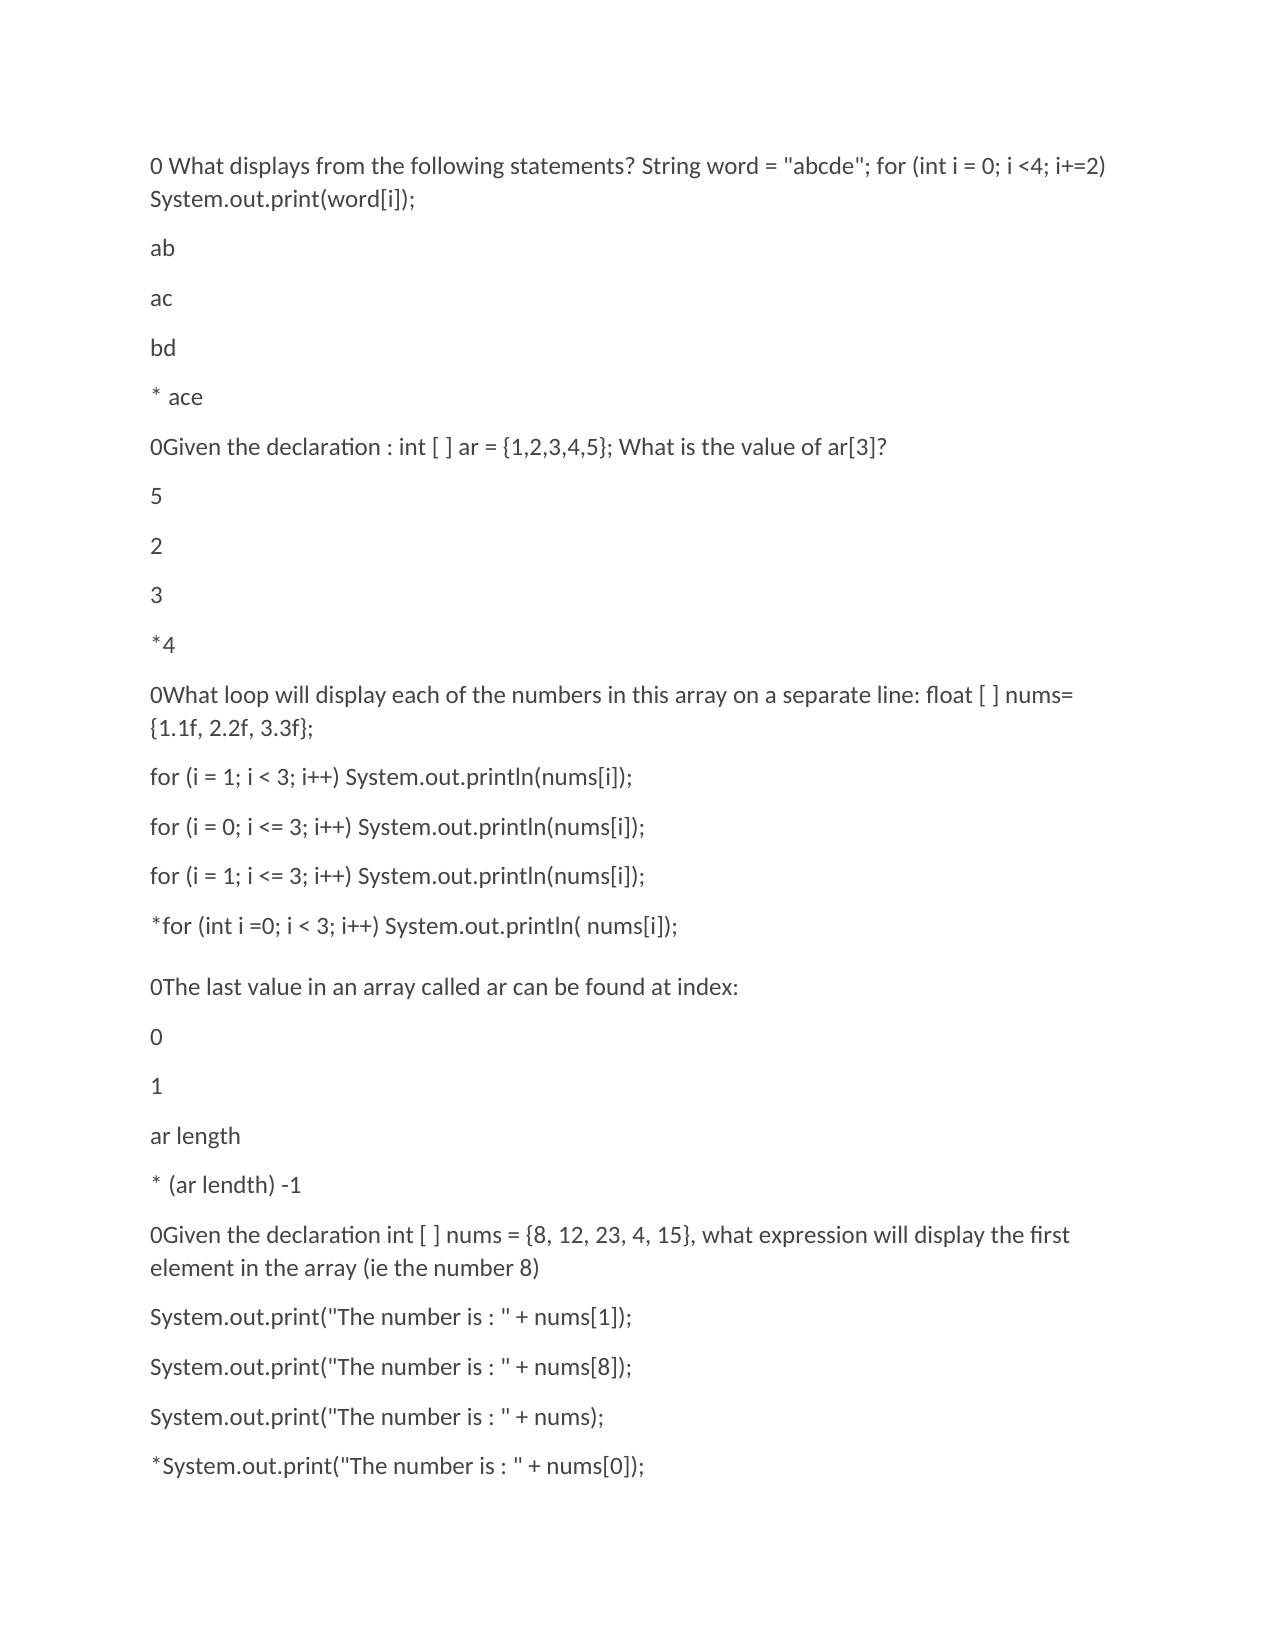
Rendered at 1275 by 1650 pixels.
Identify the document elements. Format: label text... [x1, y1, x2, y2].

text ab [150, 232, 1125, 263]
text *System.out.print("The number is : " + nums[0]); [150, 1450, 1125, 1481]
text 1 [150, 1070, 1125, 1101]
text 0 [150, 1021, 1125, 1051]
text 0Given the declaration : int [ ] ar = {1,2,3,4,5}; What is the value of ar[3]? [150, 431, 1125, 461]
text for (i = 1; i < 3; i++) System.out.println(nums[i]); [150, 761, 1125, 792]
text 3 [150, 579, 1125, 610]
text *4 [150, 629, 1125, 660]
text for (i = 1; i <= 3; i++) System.out.println(nums[i]); [150, 860, 1125, 891]
text 0The last value in an array called ar can be found at index: [150, 971, 1125, 1002]
text System.out.print("The number is : " + nums[1]); [150, 1301, 1125, 1332]
text 0Given the declaration int [ ] nums = {8, 12, 23, 4, 15}, what expression will display the first element in the array (ie the number 8) [150, 1219, 1125, 1282]
text bd [150, 332, 1125, 362]
text ac [150, 282, 1125, 313]
text 0 What displays from the following statements? String word = "abcde"; for (int i = 0; i <4; i+=2) System.out.print(word[i]); [150, 150, 1125, 213]
text System.out.print("The number is : " + nums[8]); [150, 1351, 1125, 1382]
text 0What loop will display each of the numbers in this array on a separate line: float [ ] nums= {1.1f, 2.2f, 3.3f}; [150, 679, 1125, 742]
text System.out.print("The number is : " + nums); [150, 1401, 1125, 1431]
text * ace [150, 381, 1125, 412]
text ar length [150, 1120, 1125, 1150]
text *for (int i =0; i < 3; i++) System.out.println( nums[i]); [150, 910, 1125, 941]
text 5 [150, 480, 1125, 511]
text for (i = 0; i <= 3; i++) System.out.println(nums[i]); [150, 811, 1125, 841]
text * (ar lendth) -1 [150, 1169, 1125, 1200]
text 2 [150, 530, 1125, 561]
